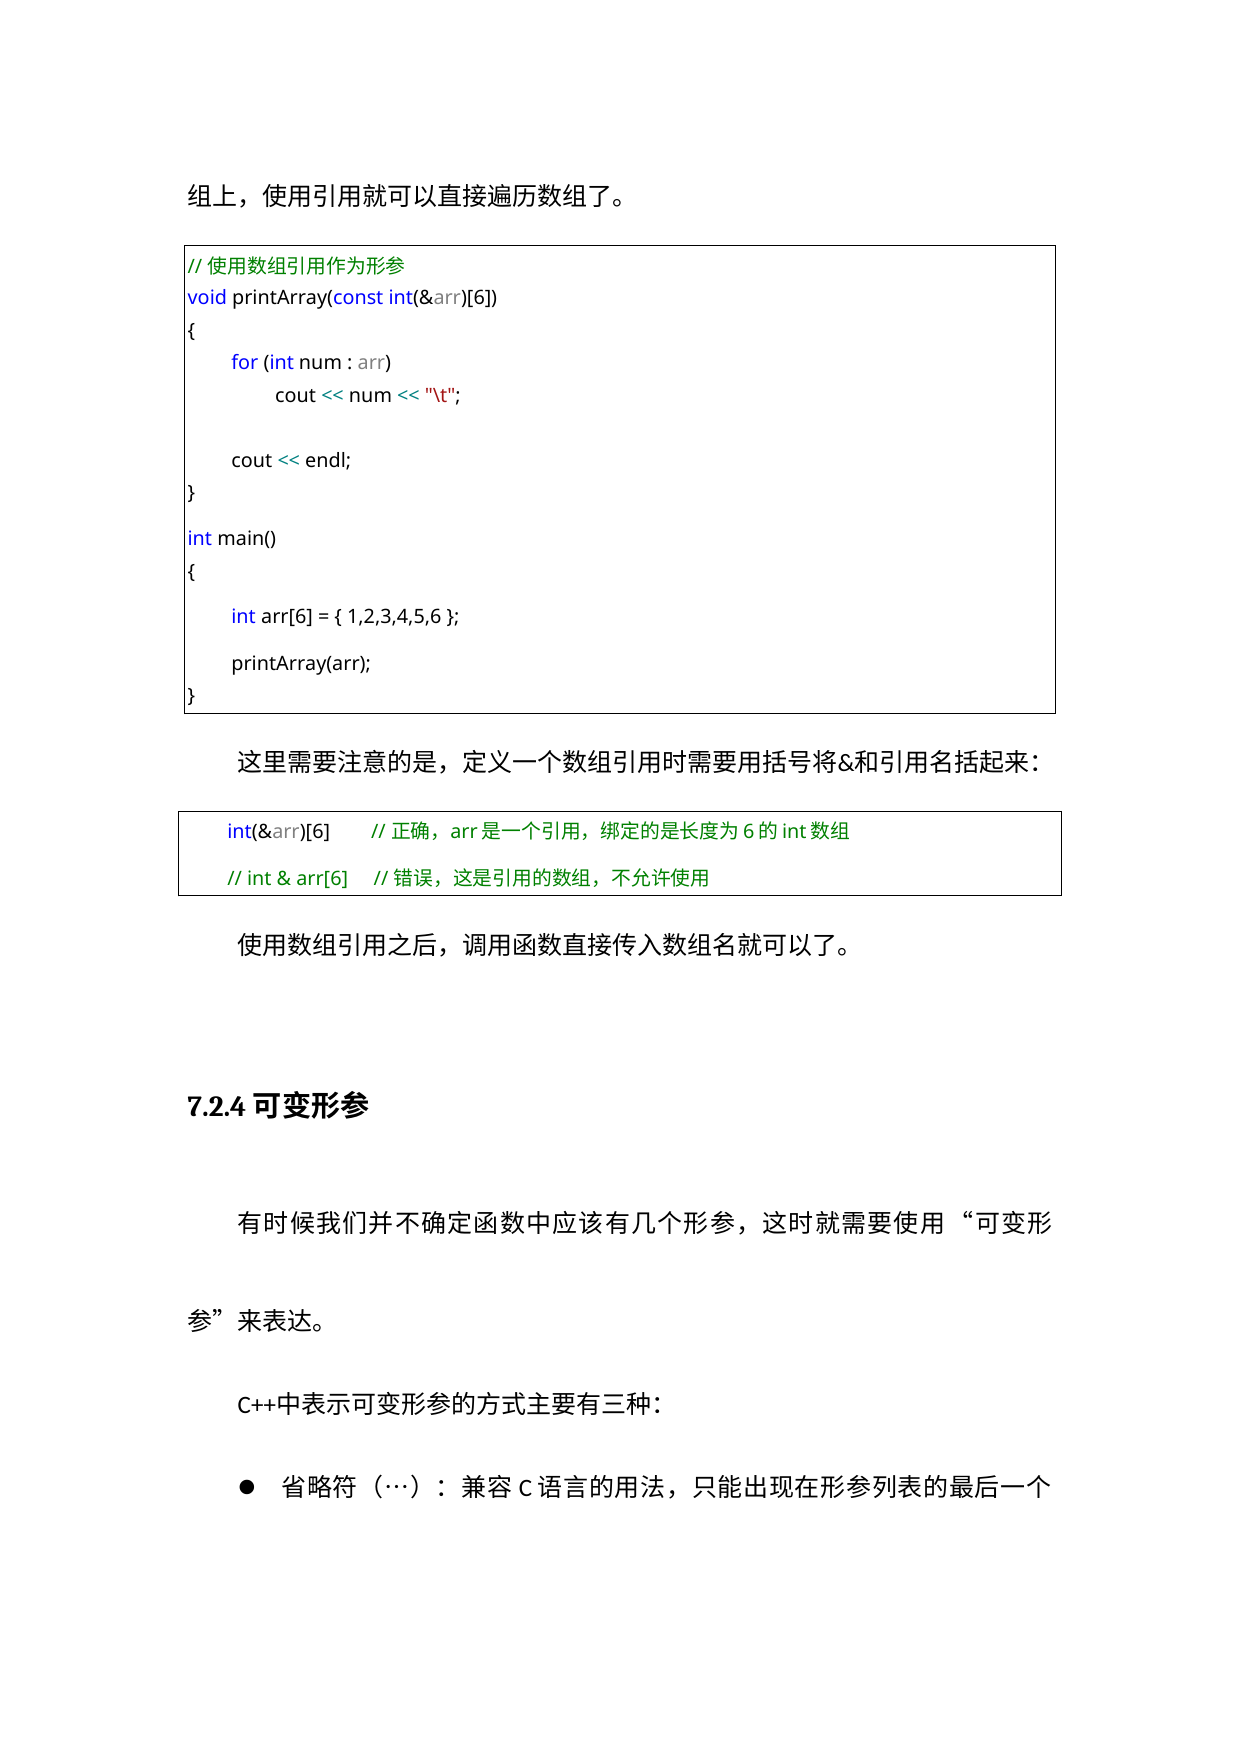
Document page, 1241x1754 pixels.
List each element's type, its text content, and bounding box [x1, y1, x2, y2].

text 使用数组引用之后，调用函数直接传入数组名就可以了。 [187, 911, 1053, 976]
subtitle 7.2.4 可变形参 [187, 1071, 1053, 1136]
text 这里需要注意的是，定义一个数组引用时需要用括号将&和引用名括起来： [187, 728, 1053, 793]
text int(&arr)[6] // 正确，arr是一个引用，绑定的是长度为6的int数组 [179, 812, 1061, 846]
text int main() [185, 518, 1055, 554]
text } [185, 675, 1055, 713]
text void printArray(const int(&arr)[6]) [187, 281, 1053, 313]
text C++中表示可变形参的方式主要有三种： [187, 1370, 1053, 1435]
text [187, 162, 1053, 227]
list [237, 1453, 1053, 1518]
text // 使用数组引用作为形参 [185, 246, 1055, 281]
text for (int num : arr) [187, 346, 1053, 378]
text printArray(arr); [185, 643, 1055, 675]
text cout << endl; [187, 443, 1053, 476]
text { [187, 313, 1053, 346]
text 有时候我们并不确定函数中应该有几个形参，这时就需要使用“可变形参”来表达。 [187, 1189, 1053, 1352]
text int arr[6] = { 1,2,3,4,5,6 }; [185, 597, 1055, 633]
text // int & arr[6] // 错误，这是引用的数组，不允许使用 [179, 858, 1061, 895]
text } [187, 476, 1053, 508]
text { [187, 554, 1053, 587]
text cout << num << "\t"; [187, 378, 1053, 411]
